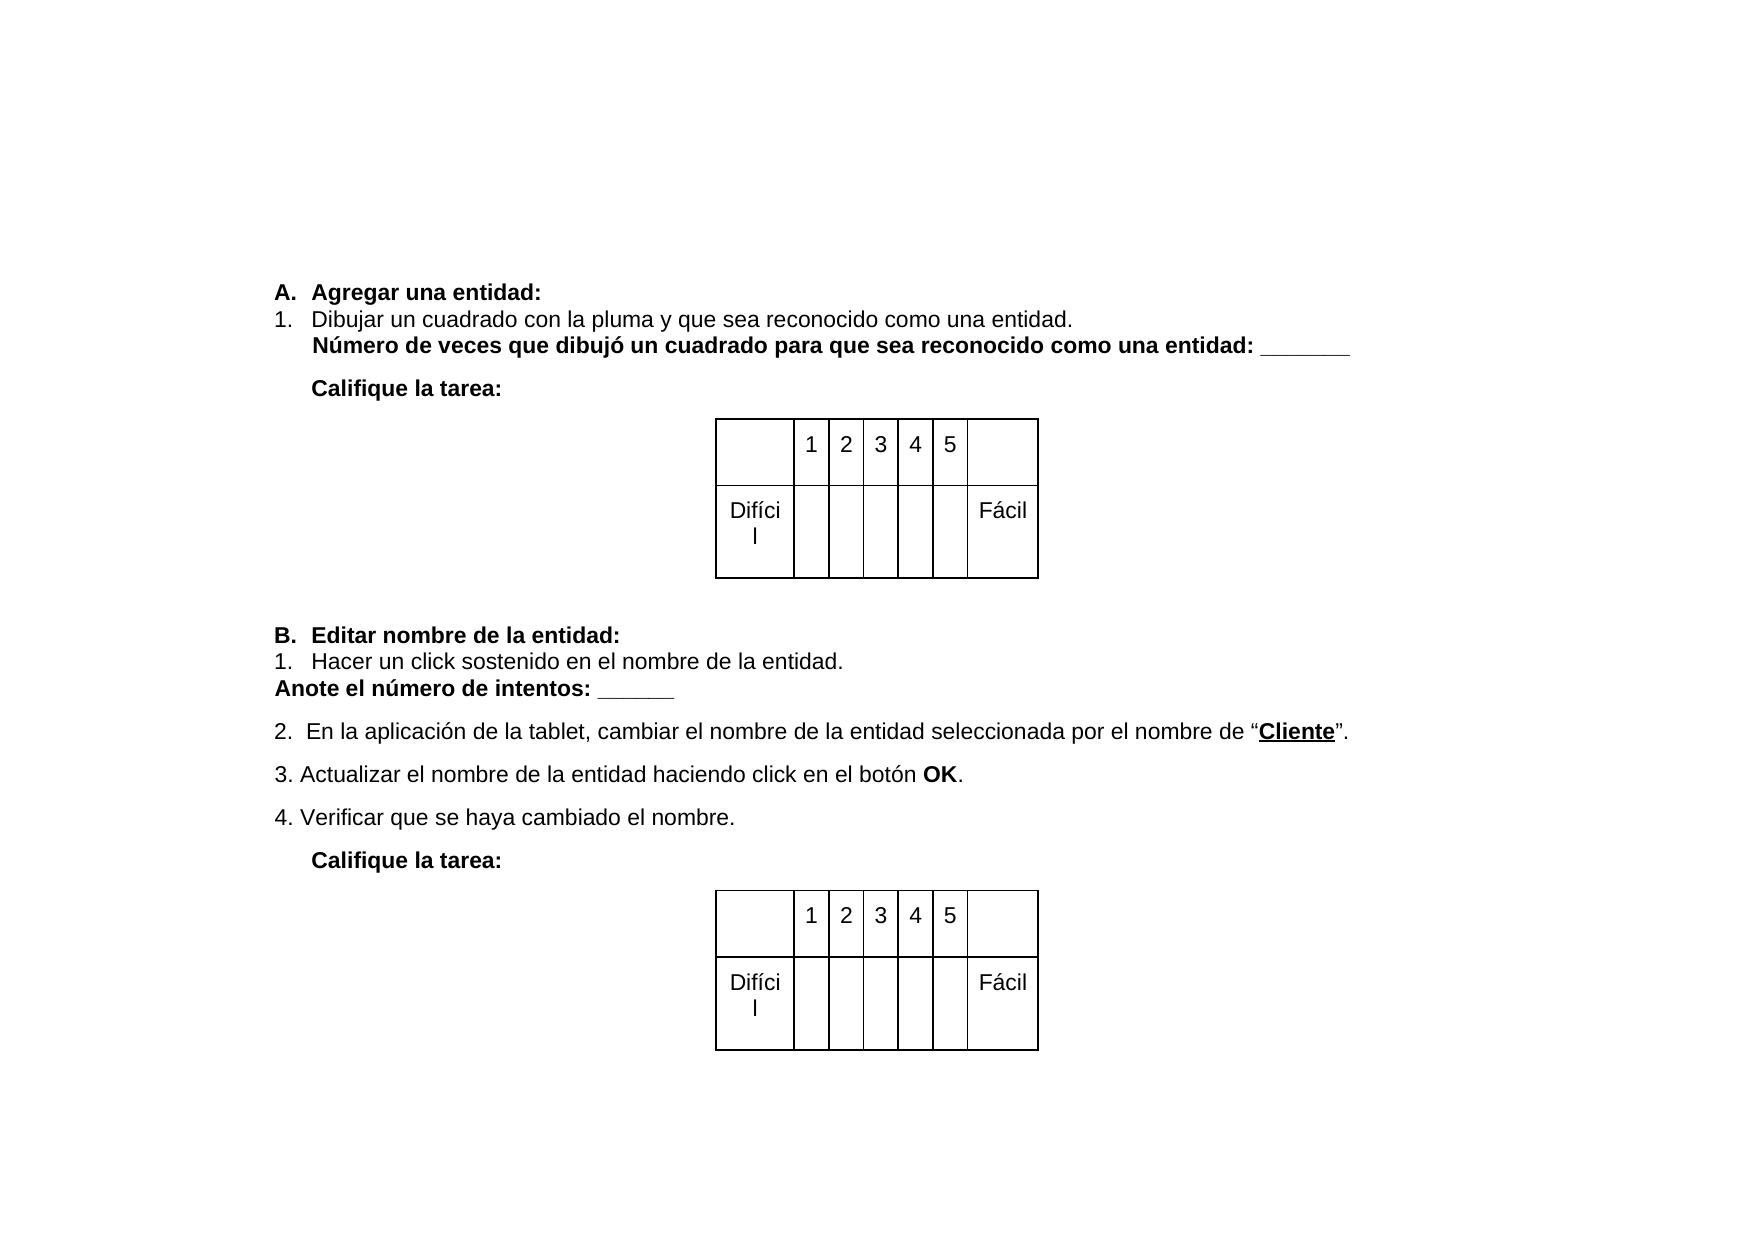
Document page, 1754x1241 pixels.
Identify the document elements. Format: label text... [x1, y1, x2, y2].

table_header 5 [934, 420, 967, 484]
table_cell [899, 486, 932, 577]
table_header [968, 891, 1037, 956]
table_cell [864, 486, 897, 577]
table_cell [795, 958, 828, 1049]
table_header 3 [864, 891, 897, 956]
table_cell [934, 486, 967, 577]
table_header 5 [934, 891, 967, 956]
text Califique la tarea: [274, 375, 1518, 401]
table_header 1 [795, 891, 828, 956]
table_cell Fácil [968, 486, 1037, 577]
list Hacer un click sostenido en el nombre de la entidad. [274, 648, 1518, 674]
table_header 3 [864, 420, 897, 484]
text 2. En la aplicación de la tablet, cambiar el nombre de la entidad seleccionada por el nombre de “Cliente”. [274, 718, 1518, 744]
table_cell [864, 958, 897, 1049]
text Anote el número de intentos: ______ [236, 674, 1518, 701]
list Editar nombre de la entidad: [274, 622, 1518, 648]
table_header [717, 891, 793, 956]
list Dibujar un cuadrado con la pluma y que sea reconocido como una entidad. [274, 306, 1518, 332]
table_header 2 [830, 891, 863, 956]
table_cell [830, 958, 863, 1049]
table_cell [899, 958, 932, 1049]
table_cell [934, 958, 967, 1049]
table_header [717, 420, 793, 484]
table_cell Difícil [717, 958, 793, 1049]
table_cell [795, 486, 828, 577]
table_header [968, 420, 1037, 484]
text Califique la tarea: [274, 847, 1518, 873]
list Agregar una entidad: [274, 279, 1518, 306]
table_cell [830, 486, 863, 577]
table_cell Difícil [717, 486, 793, 577]
table_header 4 [899, 891, 932, 956]
table_header 2 [830, 420, 863, 484]
text Número de veces que dibujó un cuadrado para que sea reconocido como una entidad: _______ [274, 332, 1518, 358]
table_cell Fácil [968, 958, 1037, 1049]
text 3. Actualizar el nombre de la entidad haciendo click en el botón OK. [236, 761, 1518, 787]
table_header 4 [899, 420, 932, 484]
text 4. Verificar que se haya cambiado el nombre. [236, 804, 1518, 830]
table_header 1 [795, 420, 828, 484]
